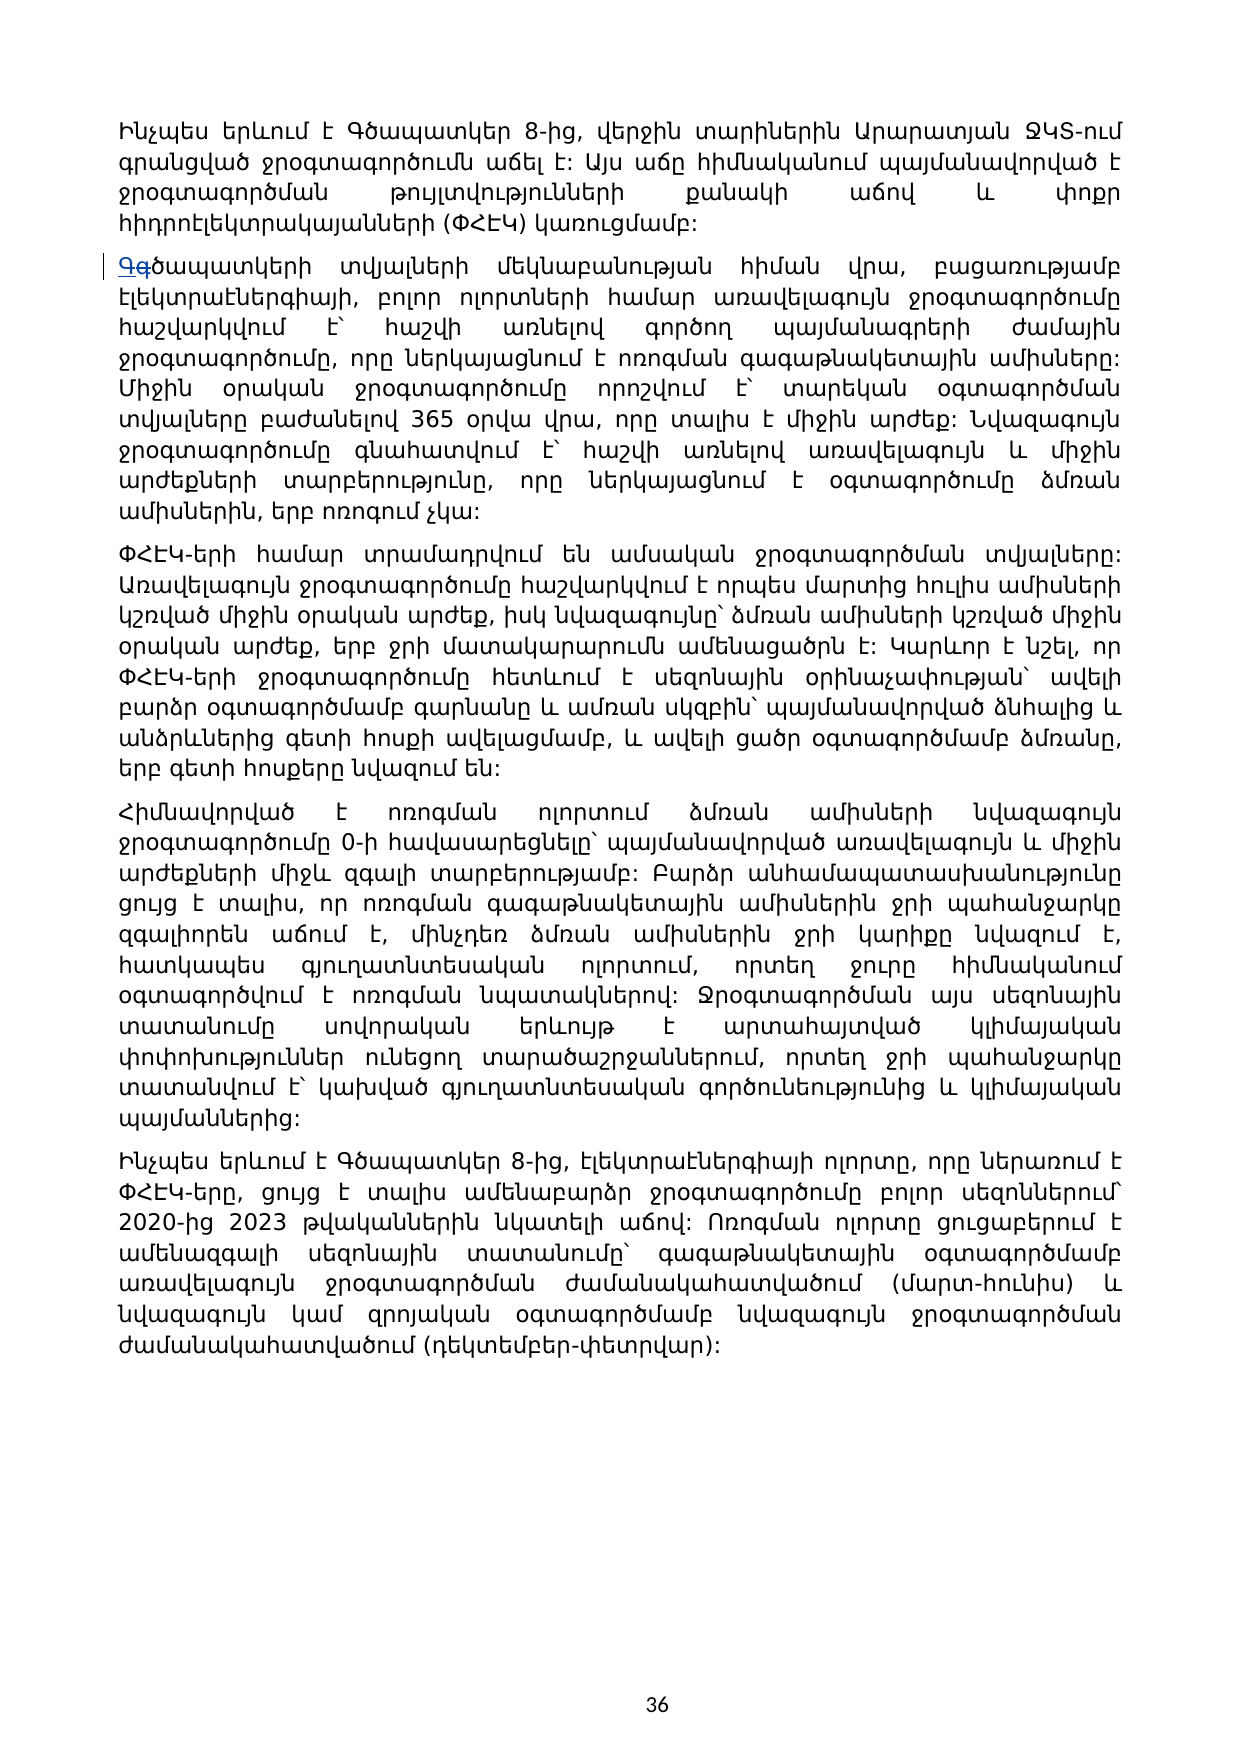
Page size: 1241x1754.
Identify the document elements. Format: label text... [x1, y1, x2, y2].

text Ինչպես երևում է Գծապատկեր 8-ից, էլեկտրաէներգիայի ոլորտը, որը ներառում է ՓՀԷԿ-երը, ցույց է տալիս ամենաբարձր ջրօգտագործումը բոլոր սեզոններում՝ 2020-ից 2023 թվականներին նկատելի աճով: Ոռոգման ոլորտը ցուցաբերում է ամենազգալի սեզոնային տատանումը՝ գագաթնակետային օգտագործմամբ առավելագույն ջրօգտագործման ժամանակահատվածում (մարտ-հունիս) և նվազագույն կամ զրոյական օգտագործմամբ նվազագույն ջրօգտագործման ժամանակահատվածում (դեկտեմբեր-փետրվար): [118, 1148, 1122, 1358]
text ծապատկերի տվյալների մեկնաբանության հիման վրա, բացառությամբ էլեկտրաէներգիայի, բոլոր ոլորտների համար առավելագույն ջրօգտագործումը հաշվարկվում է՝ հաշվի առնելով գործող պայմանագրերի ժամային ջրօգտագործումը, որը ներկայացնում է ոռոգման գագաթնակետային ամիսները: Միջին օրական ջրօգտագործումը որոշվում է՝ տարեկան օգտագործման տվյալները բաժանելով 365 օրվա վրա, որը տալիս է միջին արժեք: Նվազագույն ջրօգտագործումը գնահատվում է՝ հաշվի առնելով առավելագույն և միջին արժեքների տարբերությունը, որը ներկայացնում է օգտագործումը ձմռան ամիսներին, երբ ոռոգում չկա: [118, 253, 1122, 525]
text ՓՀԷԿ-երի համար տրամադրվում են ամսական ջրօգտագործման տվյալները: Առավելագույն ջրօգտագործումը հաշվարկվում է որպես մարտից հուլիս ամիսների կշռված միջին օրական արժեք, իսկ նվազագույնը՝ ձմռան ամիսների կշռված միջին օրական արժեք, երբ ջրի մատակարարումն ամենացածրն է: Կարևոր է նշել, որ ՓՀԷԿ-երի ջրօգտագործումը հետևում է սեզոնային օրինաչափության՝ ավելի բարձր օգտագործմամբ գարնանը և ամռան սկզբին՝ պայմանավորված ձնհալից և անձրևներից գետի հոսքի ավելացմամբ, և ավելի ցածր օգտագործմամբ ձմռանը, երբ գետի հոսքերը նվազում են: [118, 541, 1122, 782]
text Հիմնավորված է ոռոգման ոլորտում ձմռան ամիսների նվազագույն ջրօգտագործումը 0-ի հավասարեցնելը՝ պայմանավորված առավելագույն և միջին արժեքների միջև զգալի տարբերությամբ: Բարձր անհամապատասխանությունը ցույց է տալիս, որ ոռոգման գագաթնակետային ամիսներին ջրի պահանջարկը զգալիորեն աճում է, մինչդեռ ձմռան ամիսներին ջրի կարիքը նվազում է, հատկապես գյուղատնտեսական ոլորտում, որտեղ ջուրը հիմնականում օգտագործվում է ոռոգման նպատակներով: Ջրօգտագործման այս սեզոնային տատանումը սովորական երևույթ է արտահայտված կլիմայական փոփոխություններ ունեցող տարածաշրջաններում, որտեղ ջրի պահանջարկը տատանվում է՝ կախված գյուղատնտեսական գործունեությունից և կլիմայական պայմաններից: [118, 799, 1122, 1132]
text Ինչպես երևում է Գծապատկեր 8-ից, վերջին տարիներին Արարատյան ՋԿՏ-ում գրանցված ջրօգտագործումն աճել է: Այս աճը հիմնականում պայմանավորված է ջրօգտագործման թույլտվությունների քանակի աճով և փոքր հիդրոէլեկտրակայանների (ՓՀԷԿ) կառուցմամբ: [118, 118, 1122, 237]
